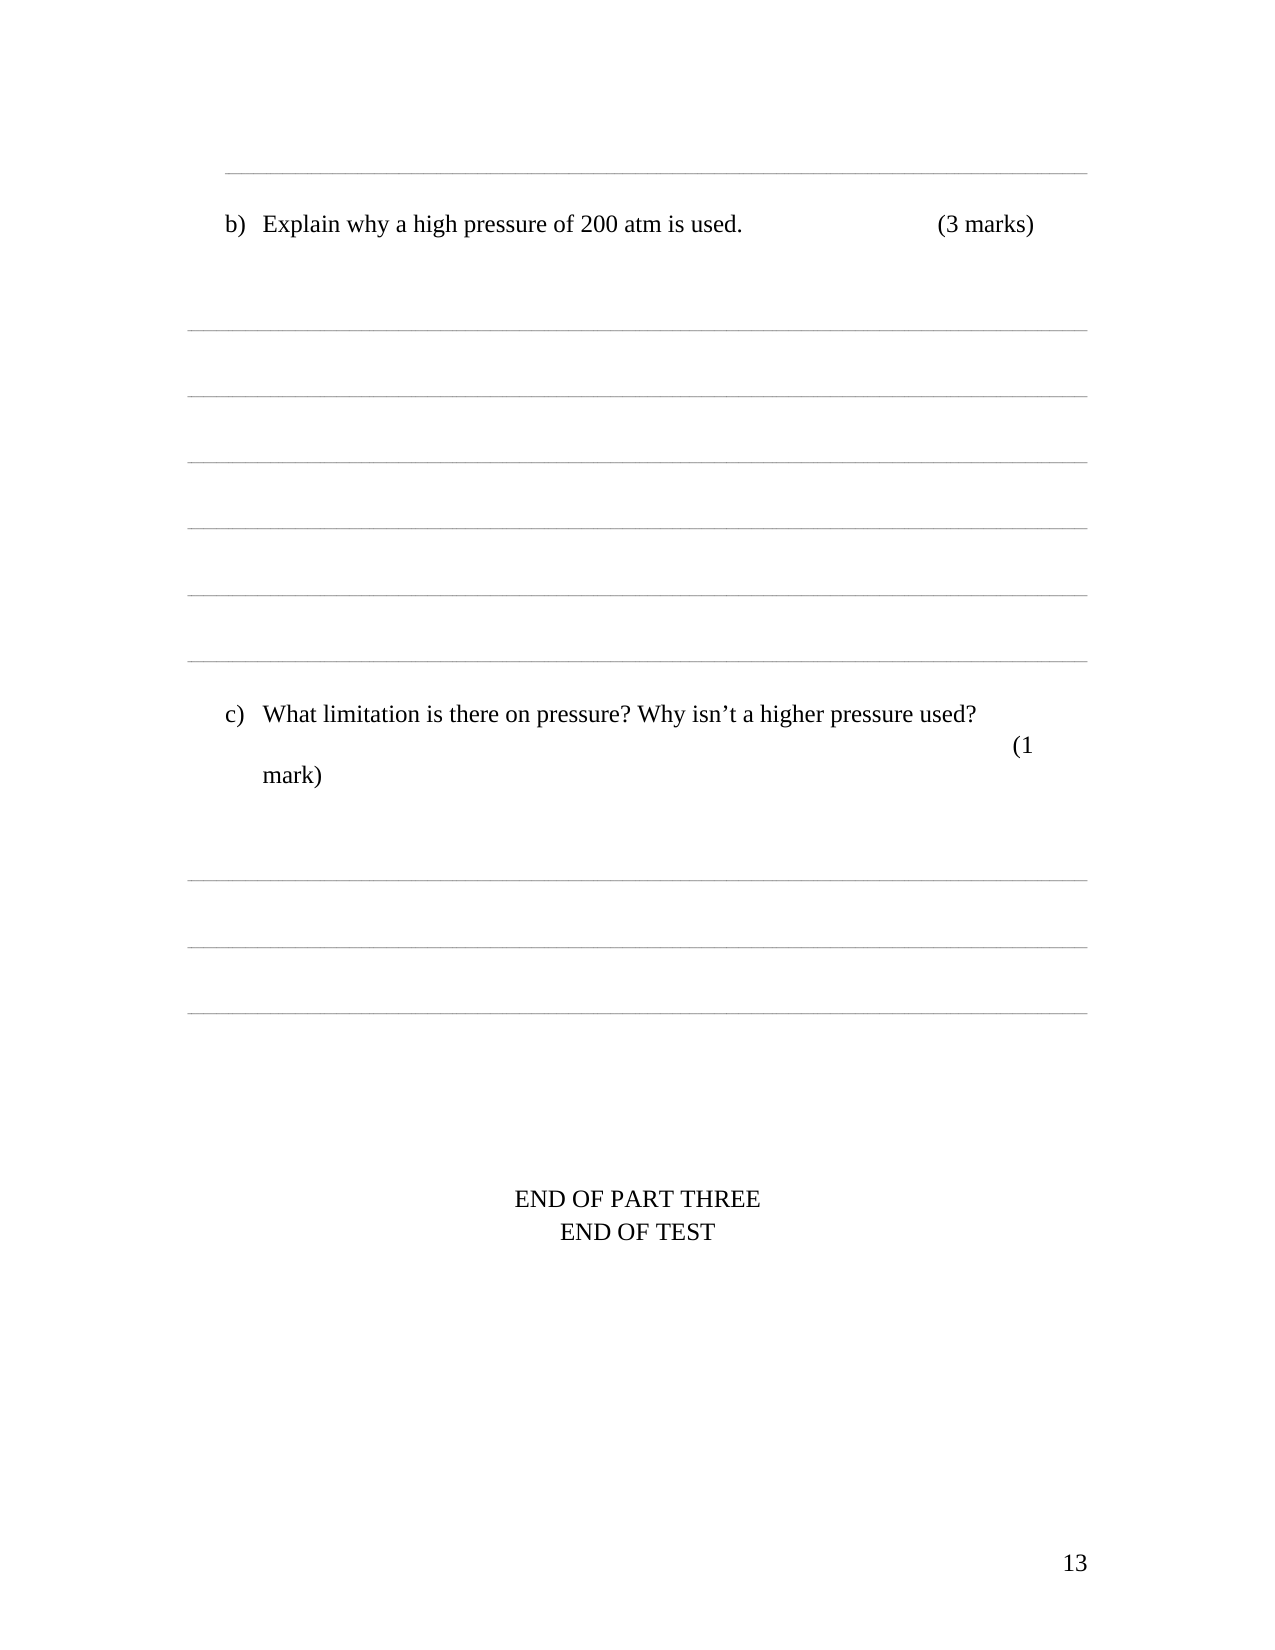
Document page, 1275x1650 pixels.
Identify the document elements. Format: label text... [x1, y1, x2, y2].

list Explain why a high pressure of 200 atm is used. (3 marks) [225, 209, 1087, 238]
text END OF TEST [187, 1217, 1087, 1246]
list What limitation is there on pressure? Why isn’t a higher pressure used? (1 mark) [225, 699, 1087, 788]
list END OF PART THREE [187, 1184, 1087, 1213]
